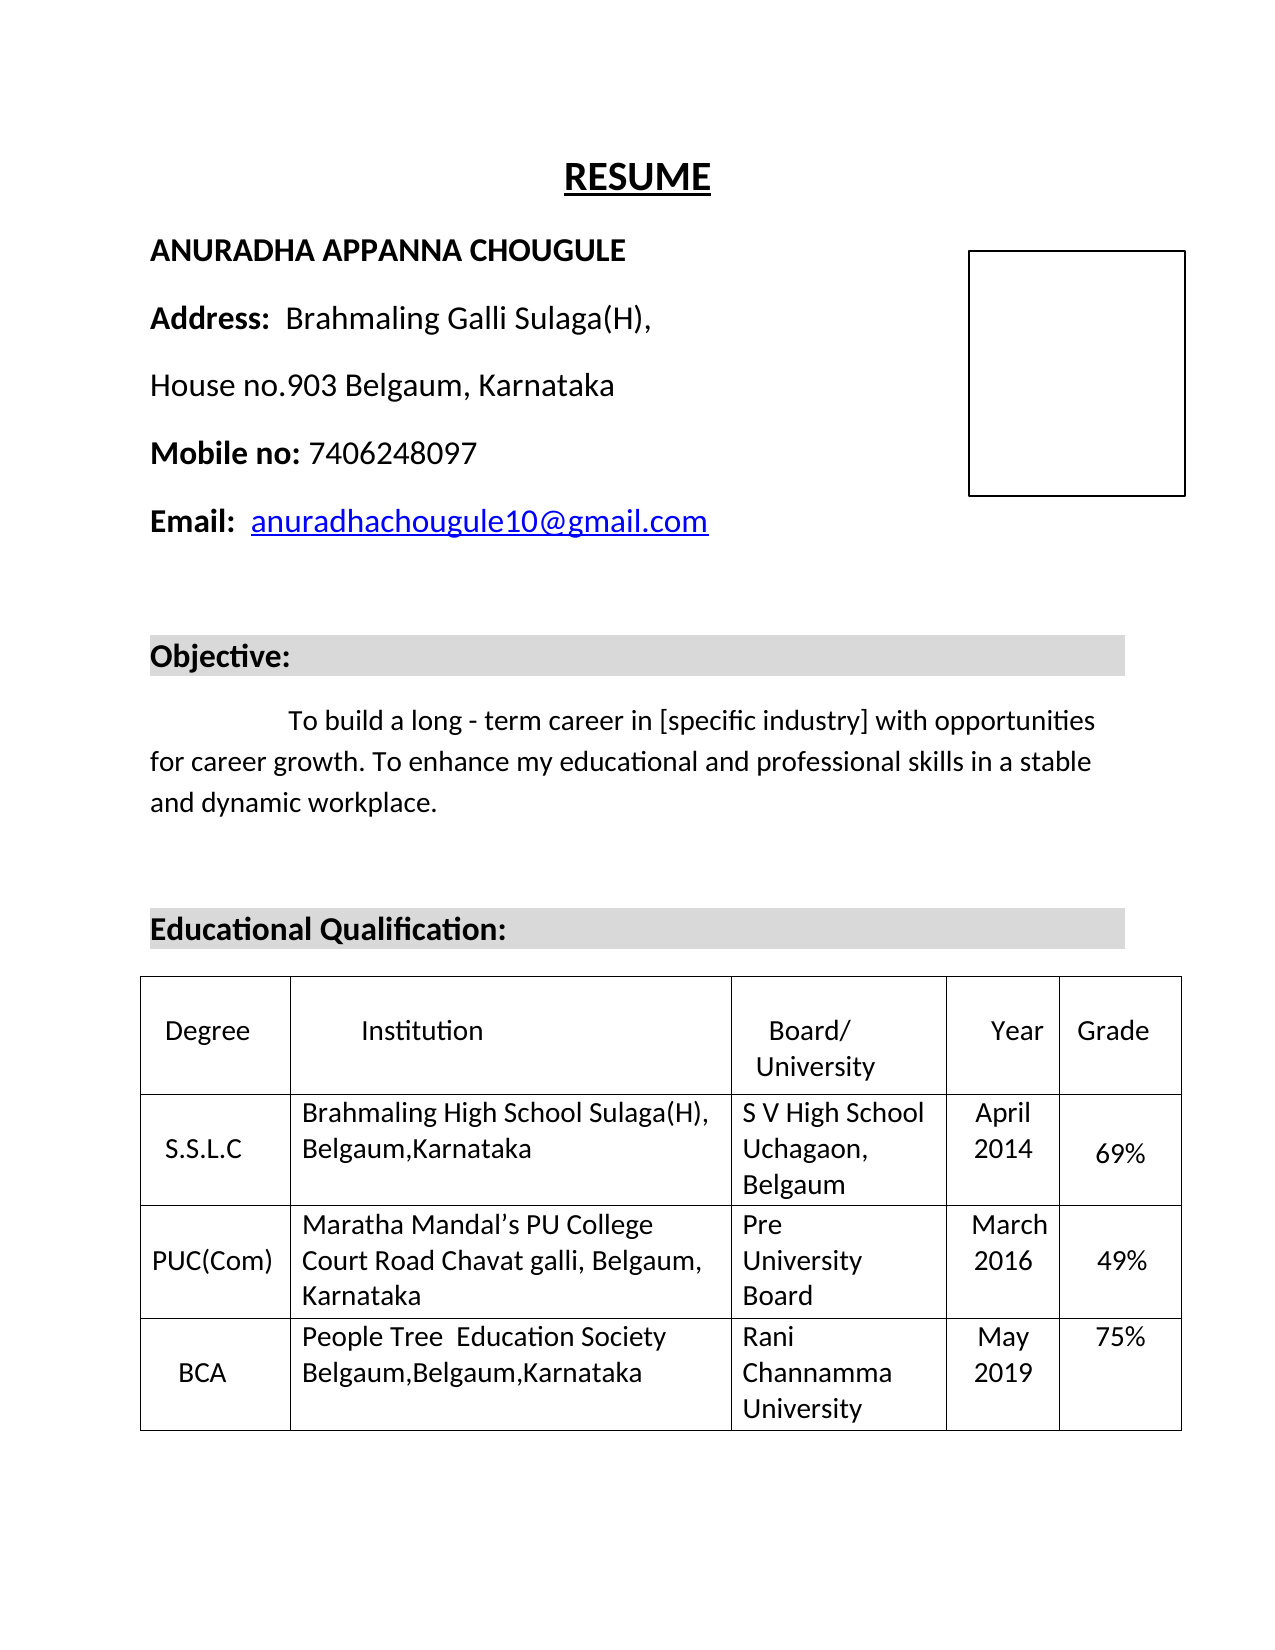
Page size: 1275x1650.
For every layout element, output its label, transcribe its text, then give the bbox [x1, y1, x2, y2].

table_cell S V High School Uchagaon, Belgaum [732, 1095, 946, 1205]
text Mobile no: 7406248097 [150, 432, 968, 473]
table_cell PUC(Com) [141, 1206, 290, 1317]
table_cell S.S.L.C [141, 1095, 290, 1205]
table_header Year [947, 977, 1059, 1093]
text To build a long - term career in [specific industry] with opportunities for career growth. To enhance my educational and professional skills in a stable and dynamic workplace. [150, 702, 1125, 820]
table_cell 69% [1060, 1095, 1181, 1205]
table_header Board/ University [732, 977, 946, 1093]
table_cell Brahmaling High School Sulaga(H), Belgaum,Karnataka [291, 1095, 731, 1205]
text House no.903 Belgaum, Karnataka [150, 364, 968, 405]
table_cell May 2019 [947, 1319, 1059, 1430]
text Address: Brahmaling Galli Sulaga(H), [150, 297, 968, 338]
table_cell 75% [1060, 1319, 1181, 1430]
table_cell BCA [141, 1319, 290, 1430]
table_cell Maratha Mandal’s PU College Court Road Chavat galli, Belgaum, Karnataka [291, 1206, 731, 1317]
table_cell Pre University Board [732, 1206, 946, 1317]
text RESUME [150, 150, 1125, 201]
table_cell March 2016 [947, 1206, 1059, 1317]
text Email: anuradhachougule10@gmail.com [150, 500, 1125, 540]
table_cell People Tree Education Society Belgaum,Belgaum,Karnataka [291, 1319, 731, 1430]
table_cell April 2014 [947, 1095, 1059, 1205]
text ANURADHA APPANNA CHOUGULE [150, 229, 1125, 270]
table_cell 49% [1060, 1206, 1181, 1317]
table_header Degree [141, 977, 290, 1093]
text Educational Qualification: [150, 908, 1125, 949]
table_cell Rani Channamma University [732, 1319, 946, 1430]
table_header Institution [291, 977, 731, 1093]
text Objective: [150, 635, 1125, 676]
table_header Grade [1060, 977, 1181, 1093]
